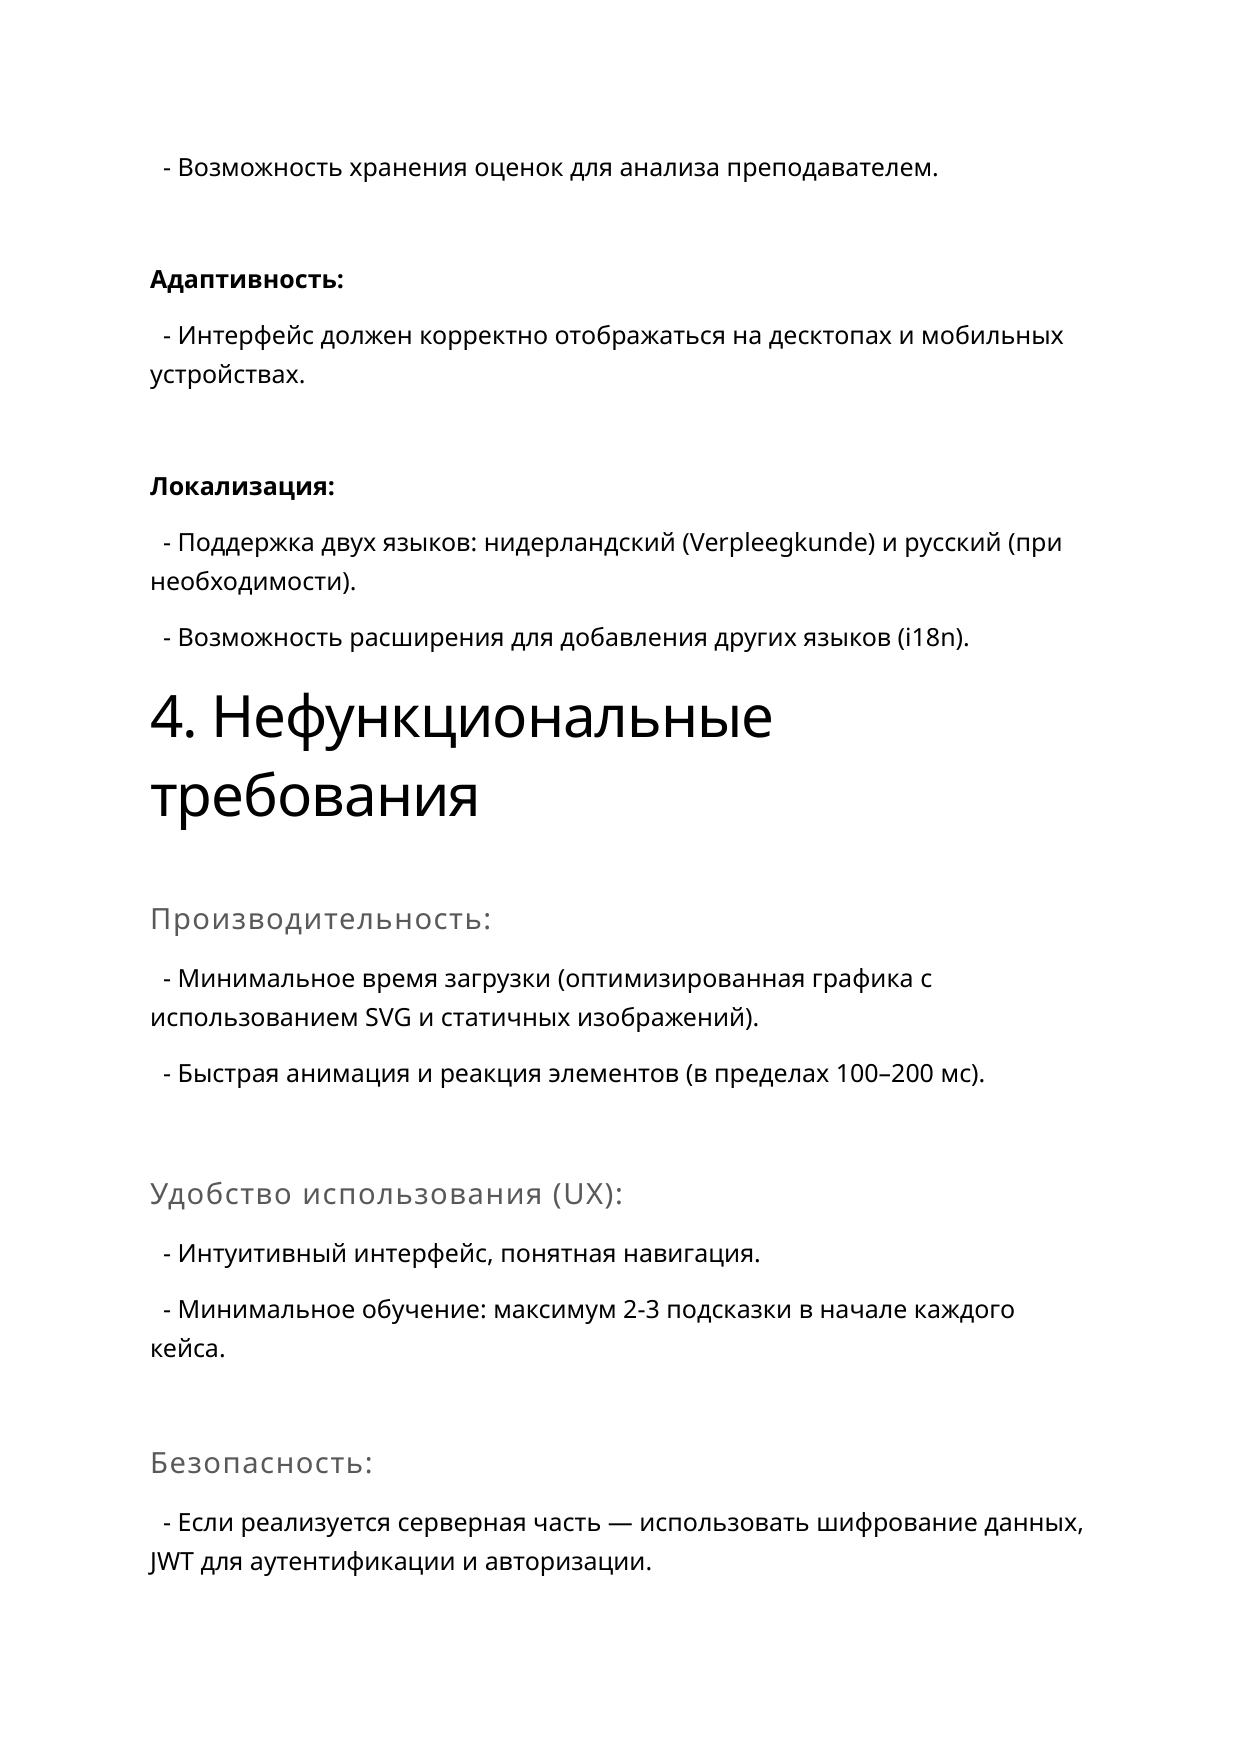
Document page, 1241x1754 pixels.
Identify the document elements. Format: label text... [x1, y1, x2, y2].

text Адаптивность: [150, 262, 1090, 296]
text - Если реализуется серверная часть — использовать шифрование данных, JWT для аутентификации и авторизации. [150, 1505, 1090, 1578]
text - Поддержка двух языков: нидерландский (Verpleegkunde) и русский (при необходимости). [150, 524, 1090, 597]
text - Возможность расширения для добавления других языков (i18n). [150, 619, 1090, 653]
title 4. Нефункциональные требования [150, 675, 1090, 834]
text Локализация: [150, 468, 1090, 502]
text - Минимальное обучение: максимум 2-3 подсказки в начале каждого кейса. [150, 1292, 1090, 1365]
text - Возможность хранения оценок для анализа преподавателем. [150, 150, 1090, 184]
text - Минимальное время загрузки (оптимизированная графика с использованием SVG и статичных изображений). [150, 960, 1090, 1034]
subtitle Удобство использования (UX): [150, 1173, 1090, 1213]
subtitle Производительность: [150, 898, 1090, 938]
text - Интуитивный интерфейс, понятная навигация. [150, 1236, 1090, 1270]
text - Быстрая анимация и реакция элементов (в пределах 100–200 мс). [150, 1055, 1090, 1089]
text - Интерфейс должен корректно отображаться на десктопах и мобильных устройствах. [150, 317, 1090, 391]
subtitle Безопасность: [150, 1442, 1090, 1482]
